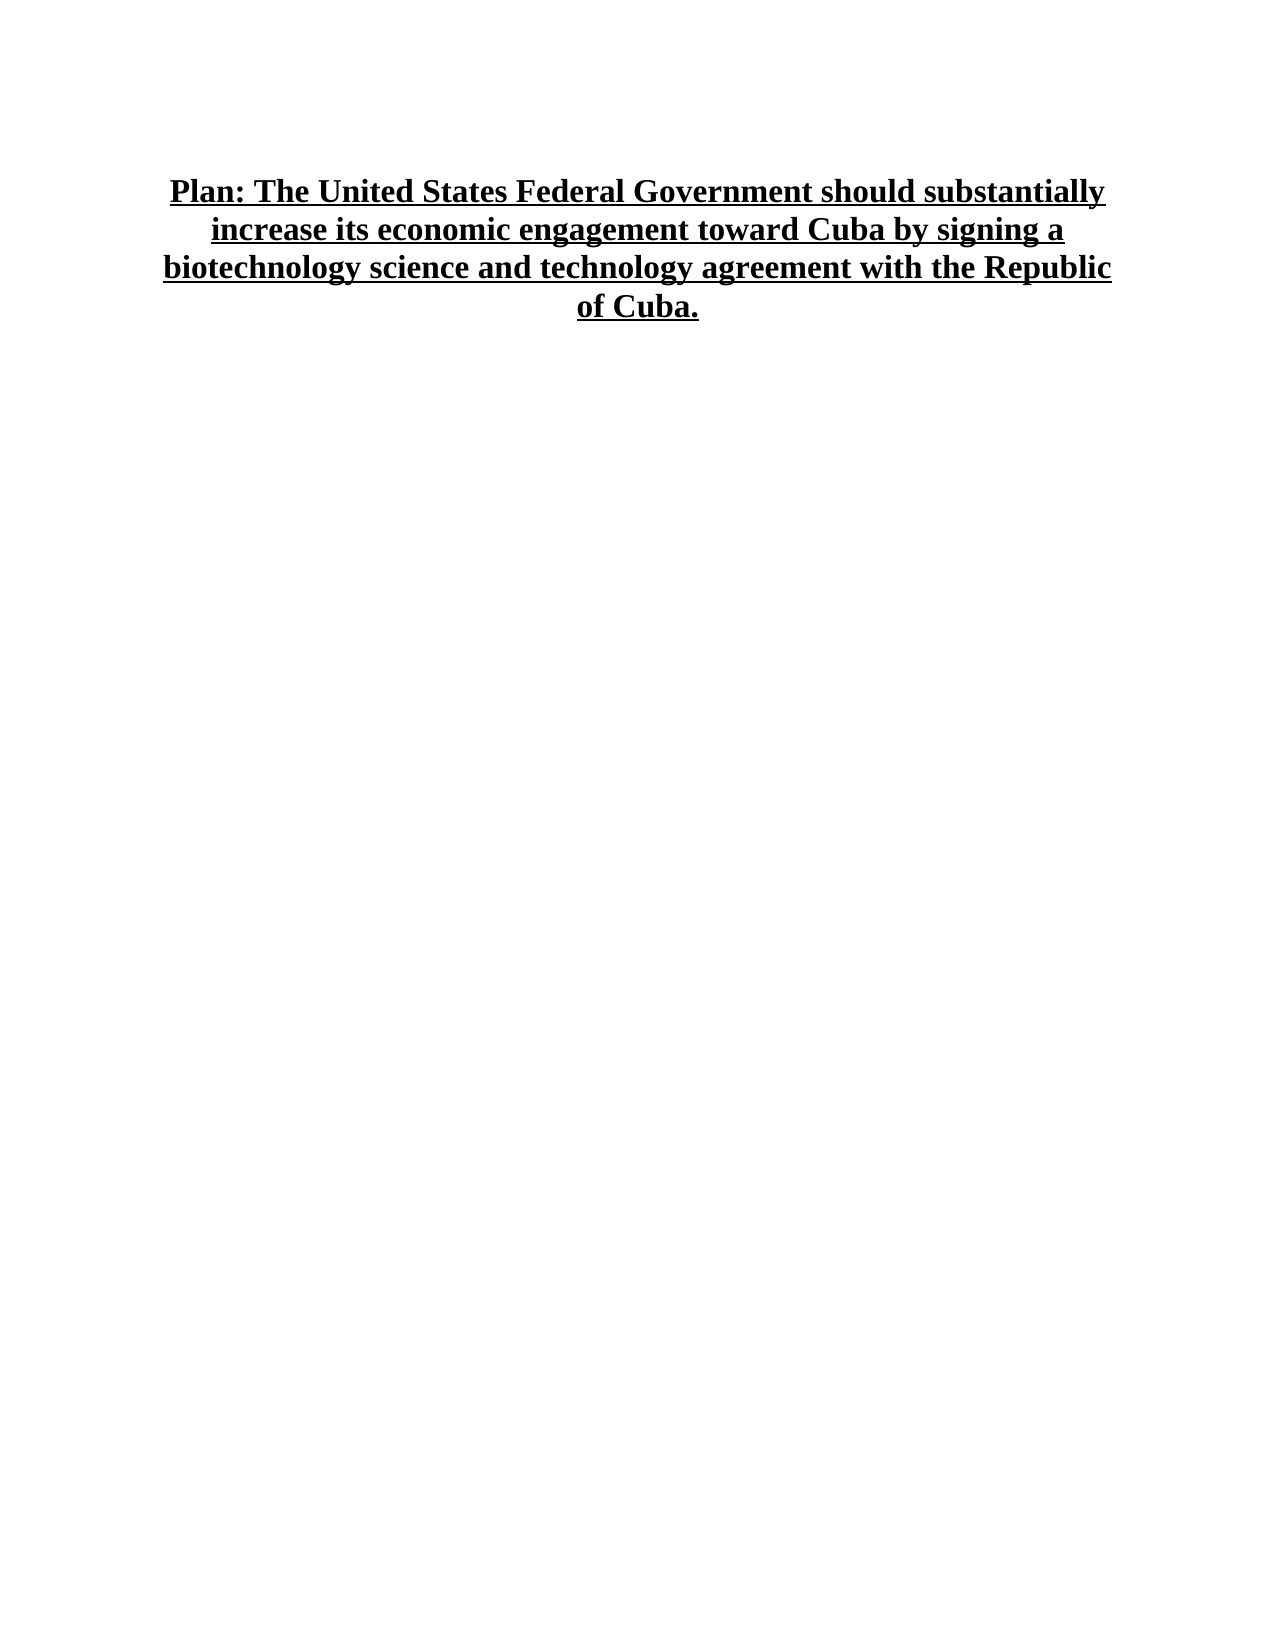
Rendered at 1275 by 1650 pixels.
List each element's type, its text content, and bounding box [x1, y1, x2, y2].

subtitle Plan: The United States Federal Government should substantially increase its economic engagement toward Cuba by signing a biotechnology science and technology agreement with the Republic of Cuba. [150, 171, 1125, 324]
